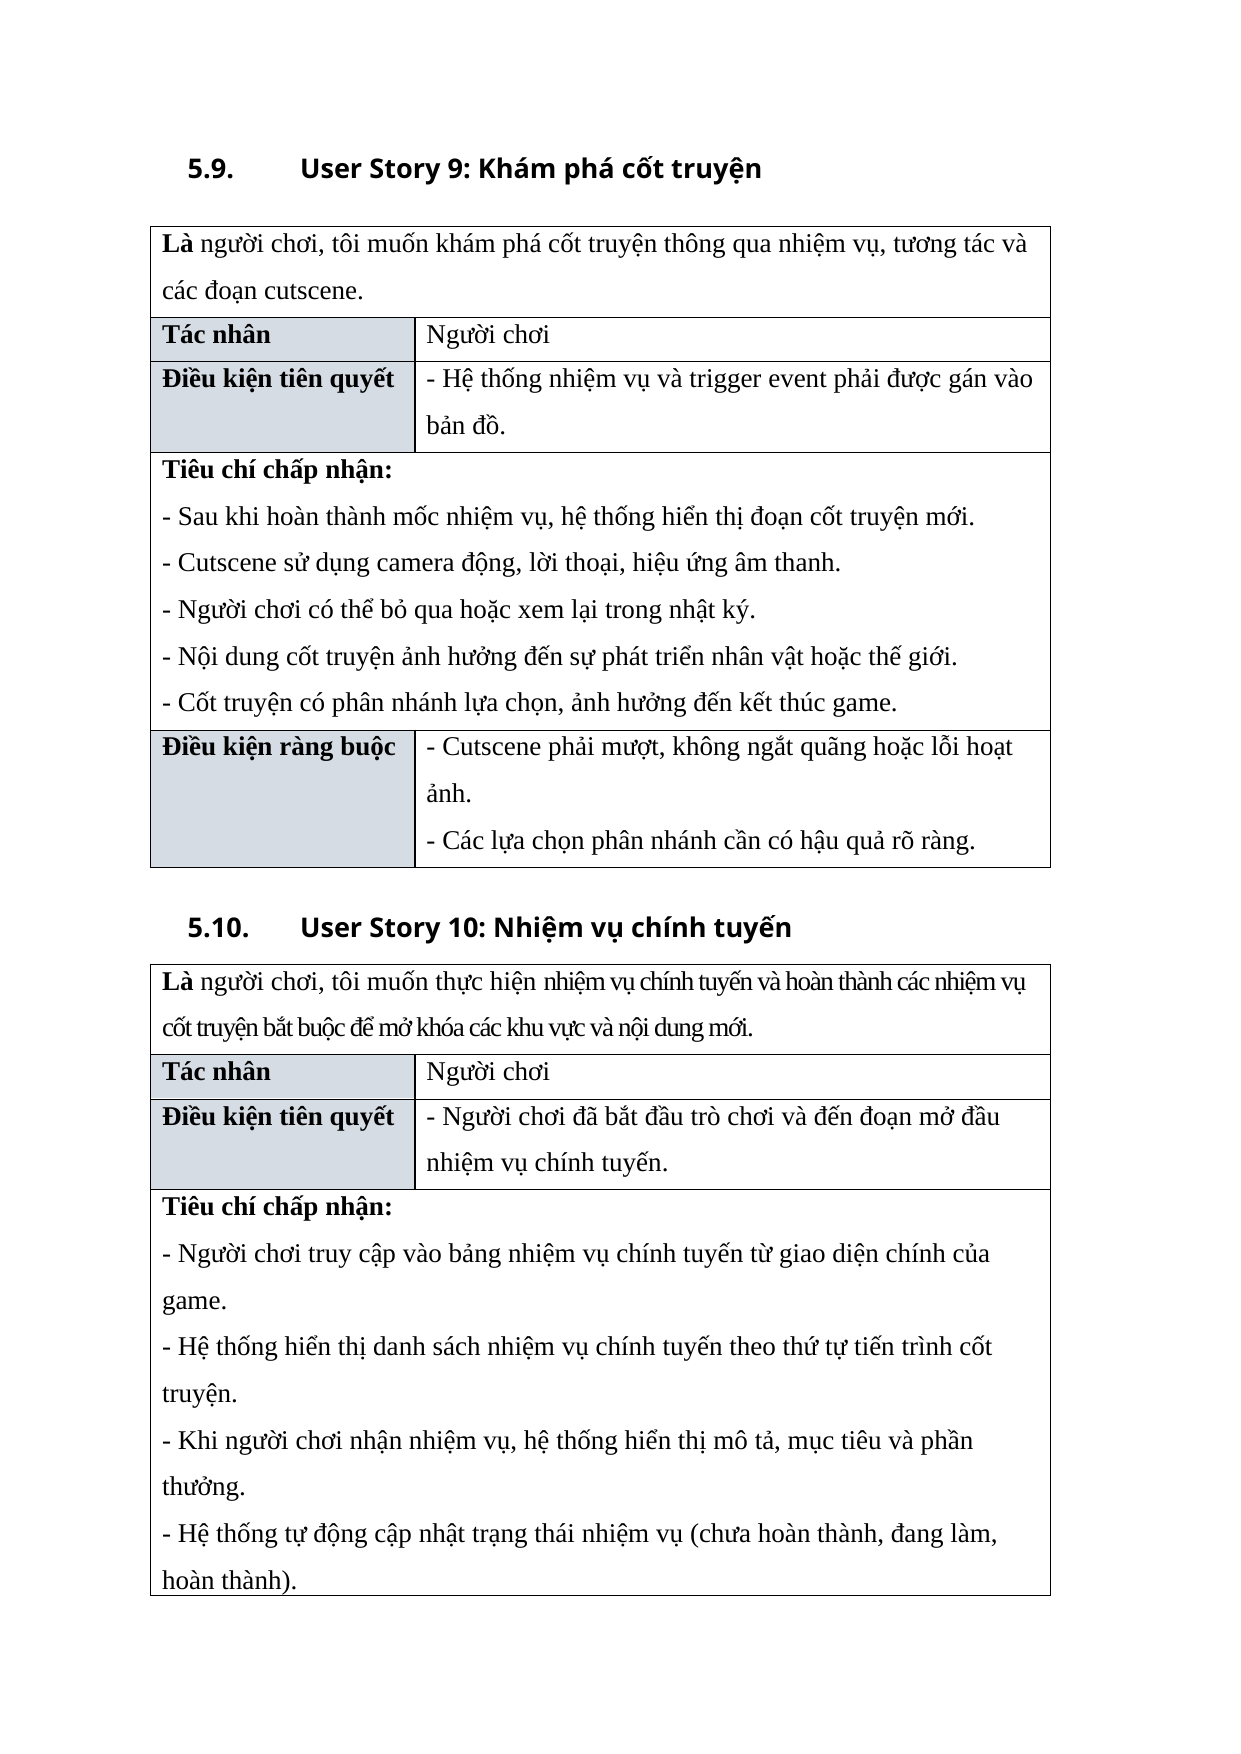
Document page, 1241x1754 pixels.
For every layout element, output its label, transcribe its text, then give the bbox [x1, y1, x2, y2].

table_cell Điều kiện ràng buộc [151, 731, 414, 867]
table_cell Người chơi [416, 1055, 1050, 1098]
table_header Là người chơi, tôi muốn khám phá cốt truyện thông qua nhiệm vụ, tương tác và các đoạn cutscene. [151, 227, 1050, 317]
table_cell Tác nhân [151, 1055, 414, 1098]
table_cell Điều kiện tiên quyết [151, 362, 414, 452]
table_cell Tiêu chí chấp nhận: - Sau khi hoàn thành mốc nhiệm vụ, hệ thống hiển thị đoạn cốt truyện mới. - Cutscene sử dụng camera động, lời thoại, hiệu ứng âm thanh. - Người chơi có thể bỏ qua hoặc xem lại trong nhật ký. - Nội dung cốt truyện ảnh hưởng đến sự phát triển nhân vật hoặc thế giới. - Cốt truyện có phân nhánh lựa chọn, ảnh hưởng đến kết thúc game. [151, 453, 1050, 729]
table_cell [151, 1190, 1050, 1595]
table_cell Điều kiện tiên quyết [151, 1100, 414, 1189]
list User Story 9: Khám phá cốt truyện [187, 150, 1090, 187]
table_cell - Người chơi đã bắt đầu trò chơi và đến đoạn mở đầu nhiệm vụ chính tuyến. [416, 1100, 1050, 1189]
table_header Là người chơi, tôi muốn thực hiện nhiệm vụ chính tuyến và hoàn thành các nhiệm vụ cốt truyện bắt buộc để mở khóa các khu vực và nội dung mới. [151, 965, 1050, 1054]
table_cell - Hệ thống nhiệm vụ và trigger event phải được gán vào bản đồ. [416, 362, 1050, 452]
subtitle User Story 10: Nhiệm vụ chính tuyến [187, 908, 1090, 945]
table_cell Tác nhân [151, 318, 414, 361]
table_cell - Cutscene phải mượt, không ngắt quãng hoặc lỗi hoạt ảnh. - Các lựa chọn phân nhánh cần có hậu quả rõ ràng. [416, 731, 1050, 867]
table_cell Người chơi [416, 318, 1050, 361]
